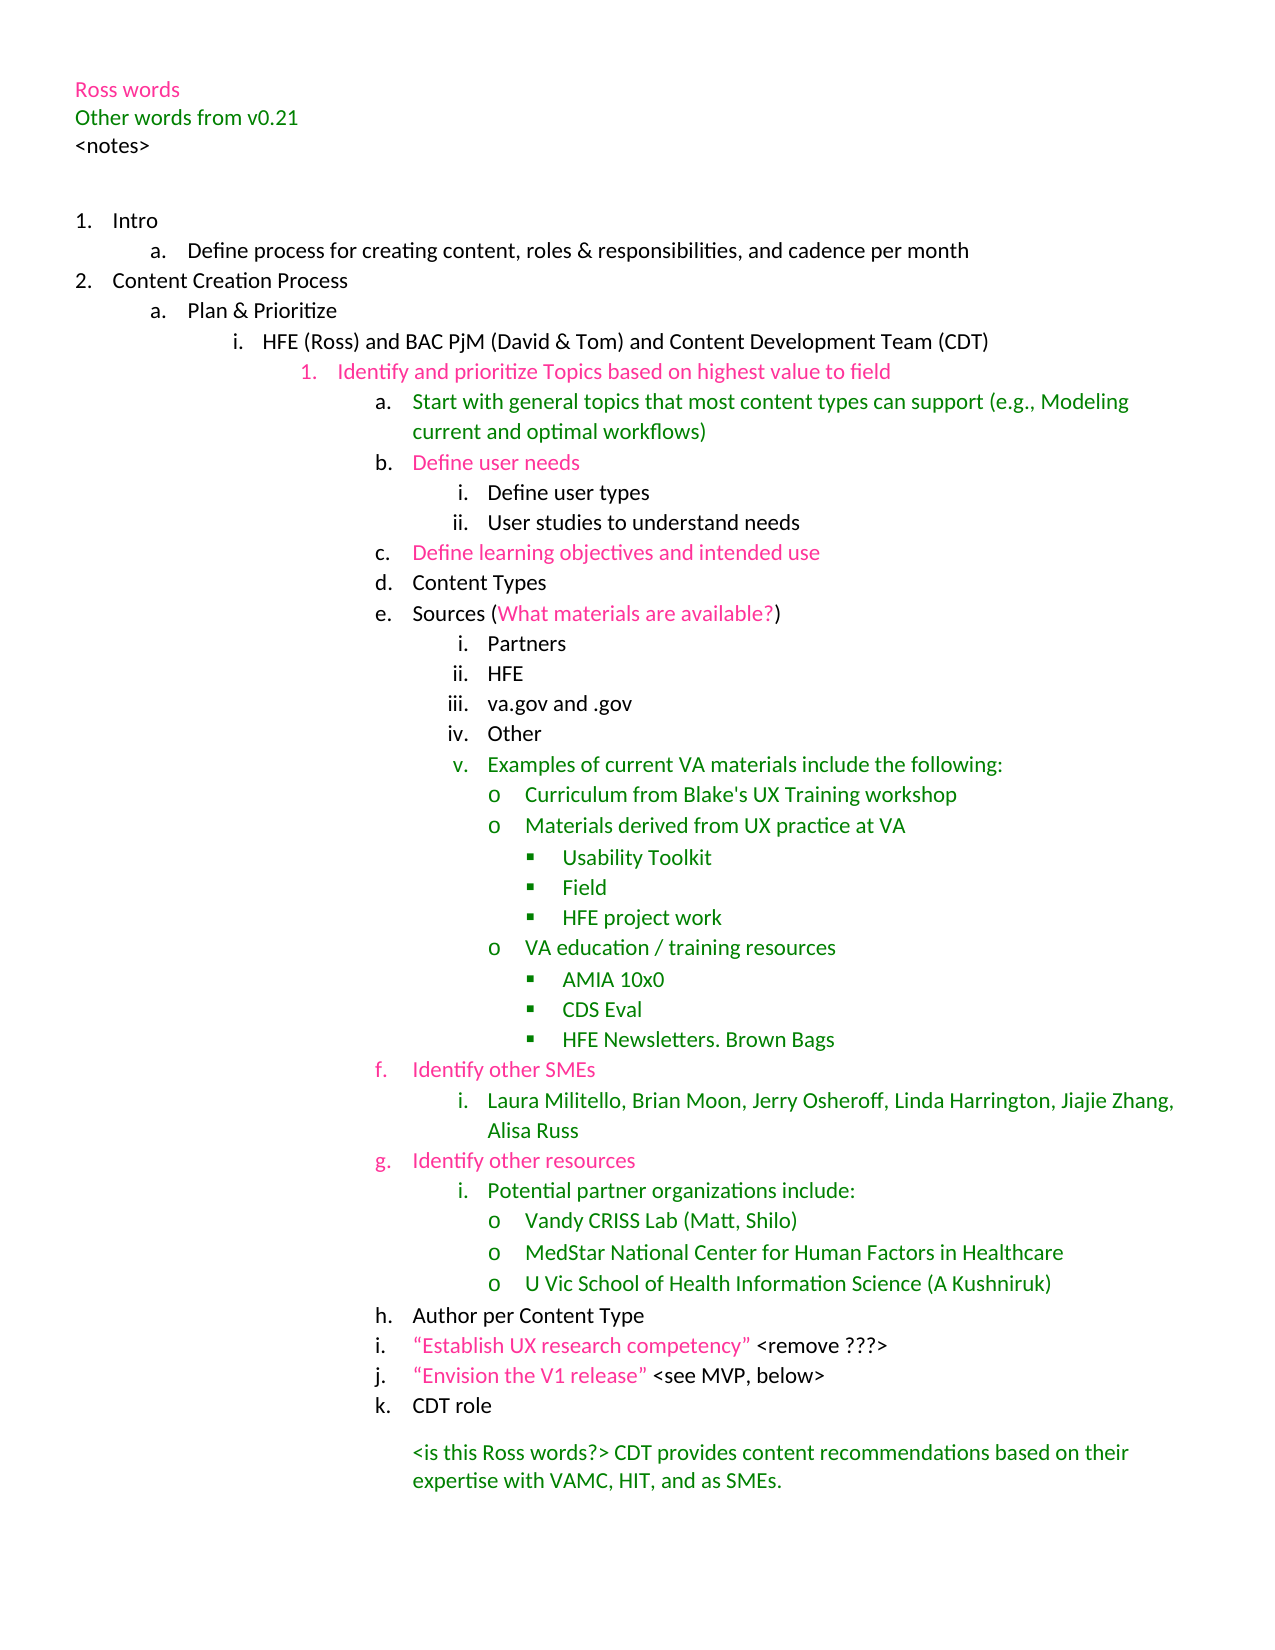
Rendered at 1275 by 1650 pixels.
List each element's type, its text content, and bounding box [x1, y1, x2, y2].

list Content Types [375, 568, 1200, 596]
list Sources (What materials are available?) [375, 599, 1200, 627]
list “Envision the V1 release” <see MVP, below> [375, 1361, 1200, 1389]
list Laura Militello, Brian Moon, Jerry Osheroff, Linda Harrington, Jiajie Zhang, Alisa Russ [469, 1086, 1200, 1144]
list Curriculum from Blake's UX Training workshop [487, 780, 1200, 809]
list Intro [75, 206, 1200, 234]
list HFE [469, 659, 1200, 687]
list Plan & Prioritize [150, 297, 1200, 324]
list Identify other resources [375, 1146, 1200, 1174]
text <is this Ross words?> CDT provides content recommendations based on their expertise with VAMC, HIT, and as SMEs. [412, 1438, 1200, 1494]
list Start with general topics that most content types can support (e.g., Modeling current and optimal workflows) [375, 387, 1200, 445]
list Identify and prioritize Topics based on highest value to field [300, 357, 1200, 385]
list VA education / training resources [487, 933, 1200, 963]
list Usability Toolkit [525, 843, 1200, 871]
list “Establish UX research competency” <remove ???> [375, 1331, 1200, 1359]
text <notes> [75, 131, 1200, 159]
list Field [525, 873, 1200, 901]
list User studies to understand needs [469, 508, 1200, 536]
list Examples of current VA materials include the following: [469, 750, 1200, 778]
list CDT role [375, 1392, 1200, 1419]
list va.gov and .gov [469, 689, 1200, 717]
list Define user needs [375, 448, 1200, 476]
list Define process for creating content, roles & responsibilities, and cadence per month [150, 236, 1200, 264]
list AMIA 10x0 [525, 965, 1200, 993]
list Partners [469, 629, 1200, 657]
list Vandy CRISS Lab (Matt, Shilo) [487, 1207, 1200, 1236]
list Define user types [469, 478, 1200, 506]
list Identify other SMEs [375, 1056, 1200, 1083]
list HFE project work [525, 903, 1200, 931]
text Other words from v0.21 [75, 103, 1200, 131]
list MedStar National Center for Human Factors in Healthcare [487, 1238, 1200, 1267]
list U Vic School of Health Information Science (A Kushniruk) [487, 1269, 1200, 1299]
text Ross words [75, 75, 1200, 103]
list Other [469, 719, 1200, 747]
list Define learning objectives and intended use [375, 538, 1200, 566]
list Author per Content Type [375, 1301, 1200, 1329]
list Materials derived from UX practice at VA [487, 811, 1200, 841]
list Potential partner organizations include: [469, 1176, 1200, 1204]
list HFE Newsletters. Brown Bags [525, 1025, 1200, 1053]
list Content Creation Process [75, 266, 1200, 294]
list CDS Eval [525, 995, 1200, 1023]
list HFE (Ross) and BAC PjM (David & Tom) and Content Development Team (CDT) [244, 327, 1200, 355]
